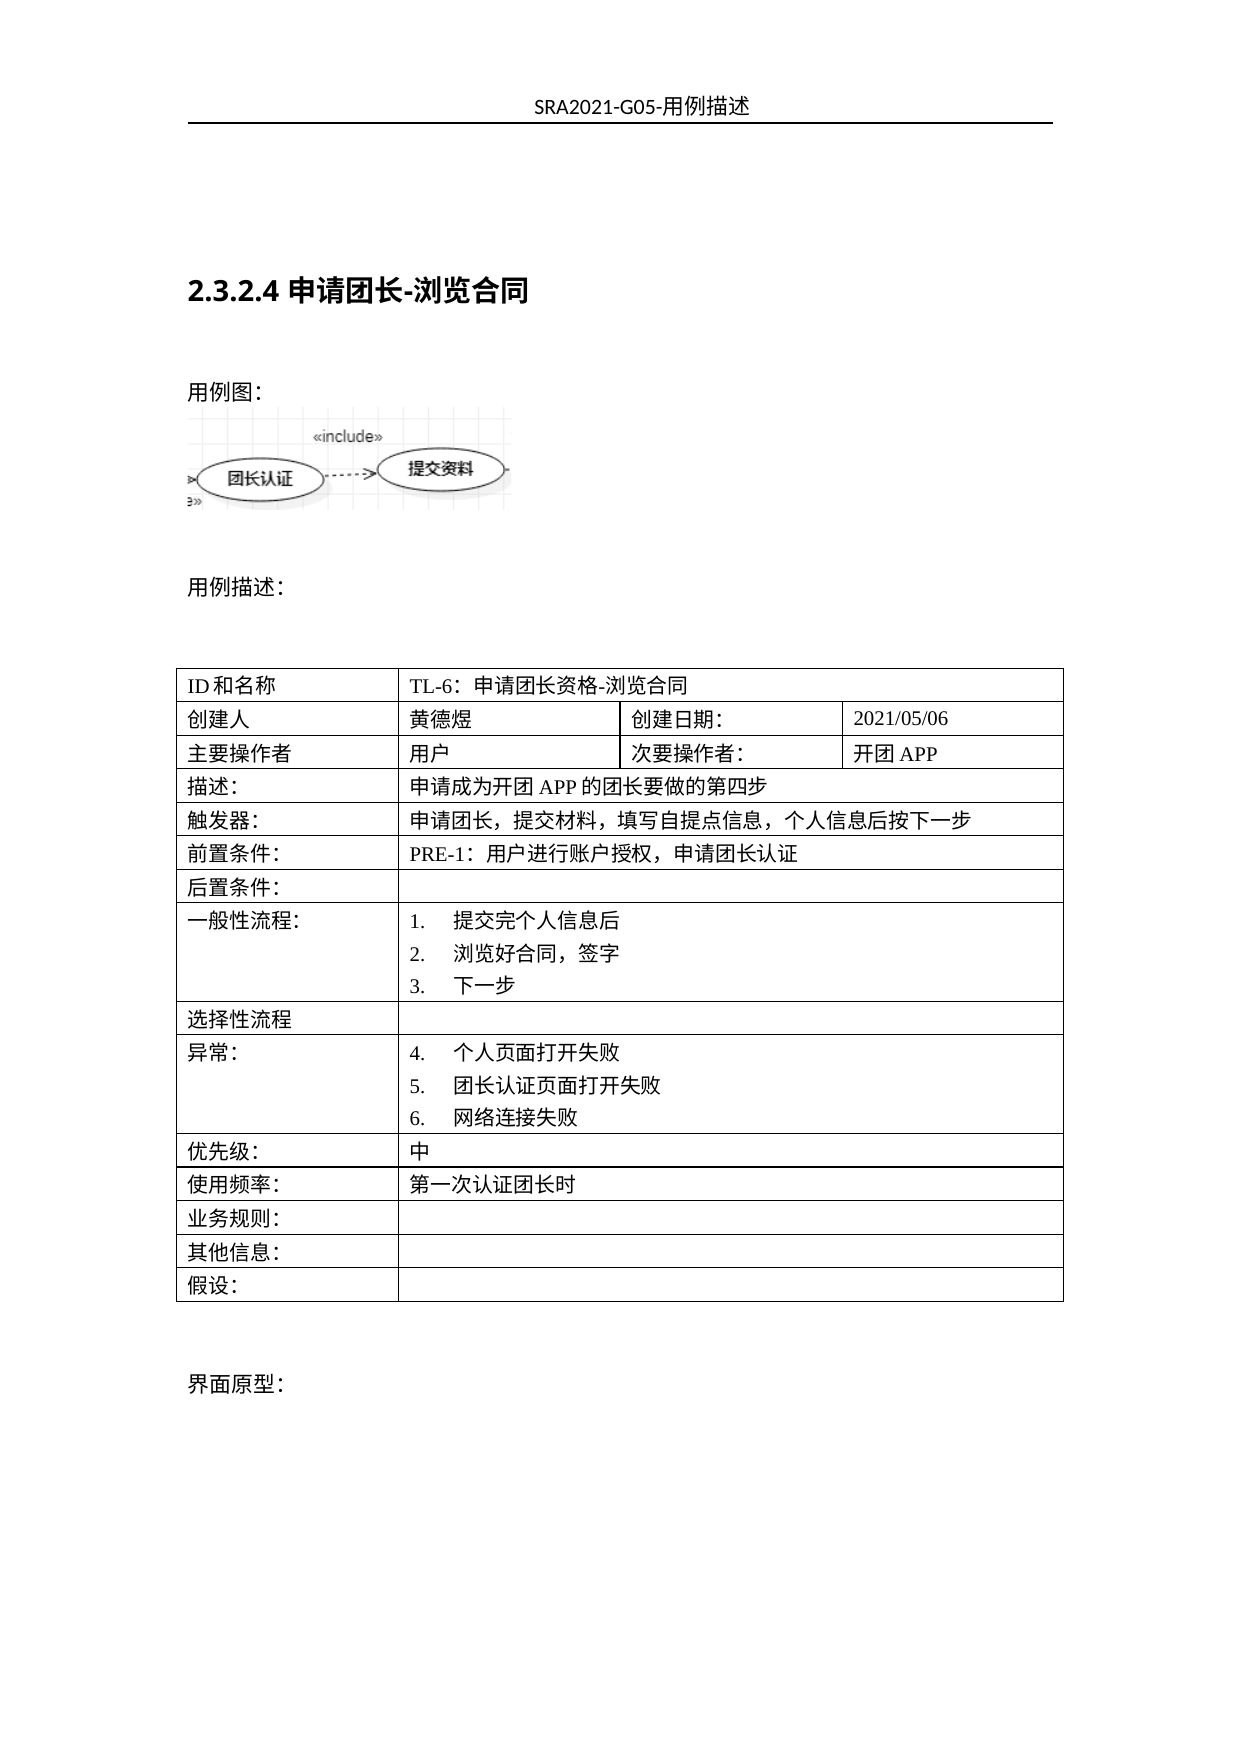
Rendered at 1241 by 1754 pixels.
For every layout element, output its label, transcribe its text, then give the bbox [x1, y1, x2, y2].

table_cell 异常： [177, 1035, 398, 1133]
table_cell 业务规则： [177, 1201, 398, 1233]
table_cell 前置条件： [177, 836, 398, 869]
table_header TL-6：申请团长资格-浏览合同 [399, 669, 1063, 701]
table_cell 描述： [177, 769, 398, 802]
table_cell 2021/05/06 [843, 702, 1063, 734]
table_cell [399, 870, 1063, 902]
table_cell 次要操作者： [621, 736, 842, 768]
table_cell 用户 [399, 736, 619, 768]
table_cell 创建日期： [621, 702, 842, 734]
picture [187, 407, 512, 510]
table_header ID和名称 [177, 669, 398, 701]
table_cell 中 [399, 1134, 1063, 1166]
text 用例图： [187, 375, 1053, 407]
table_cell [399, 1235, 1063, 1267]
table_cell 主要操作者 [177, 736, 398, 768]
table_cell 选择性流程 [177, 1002, 398, 1034]
table_cell PRE-1：用户进行账户授权，申请团长认证 [399, 836, 1063, 869]
table_cell 申请团长，提交材料，填写自提点信息，个人信息后按下一步 [399, 803, 1063, 835]
table_cell 申请成为开团APP的团长要做的第四步 [399, 769, 1063, 802]
text 用例描述： [187, 570, 1053, 602]
table_cell 提交完个人信息后 浏览好合同，签字 下一步 [399, 903, 1063, 1001]
text 界面原型： [187, 1367, 1053, 1399]
table_cell 黄德煜 [399, 702, 619, 734]
table_cell 创建人 [177, 702, 398, 734]
table_cell 其他信息： [177, 1235, 398, 1267]
table_cell 优先级： [177, 1134, 398, 1166]
table_cell [399, 1002, 1063, 1034]
subtitle 2.3.2.4 申请团长-浏览合同 [187, 256, 1053, 321]
table_cell 第一次认证团长时 [399, 1168, 1063, 1200]
table_cell 假设： [177, 1268, 398, 1301]
table_cell [399, 1201, 1063, 1233]
table_cell 个人页面打开失败 团长认证页面打开失败 网络连接失败 [399, 1035, 1063, 1133]
table_cell 开团APP [843, 736, 1063, 768]
table_cell [399, 1268, 1063, 1301]
table_cell 使用频率： [177, 1168, 398, 1200]
table_cell 触发器： [177, 803, 398, 835]
table_cell 后置条件： [177, 870, 398, 902]
table_cell 一般性流程： [177, 903, 398, 1001]
